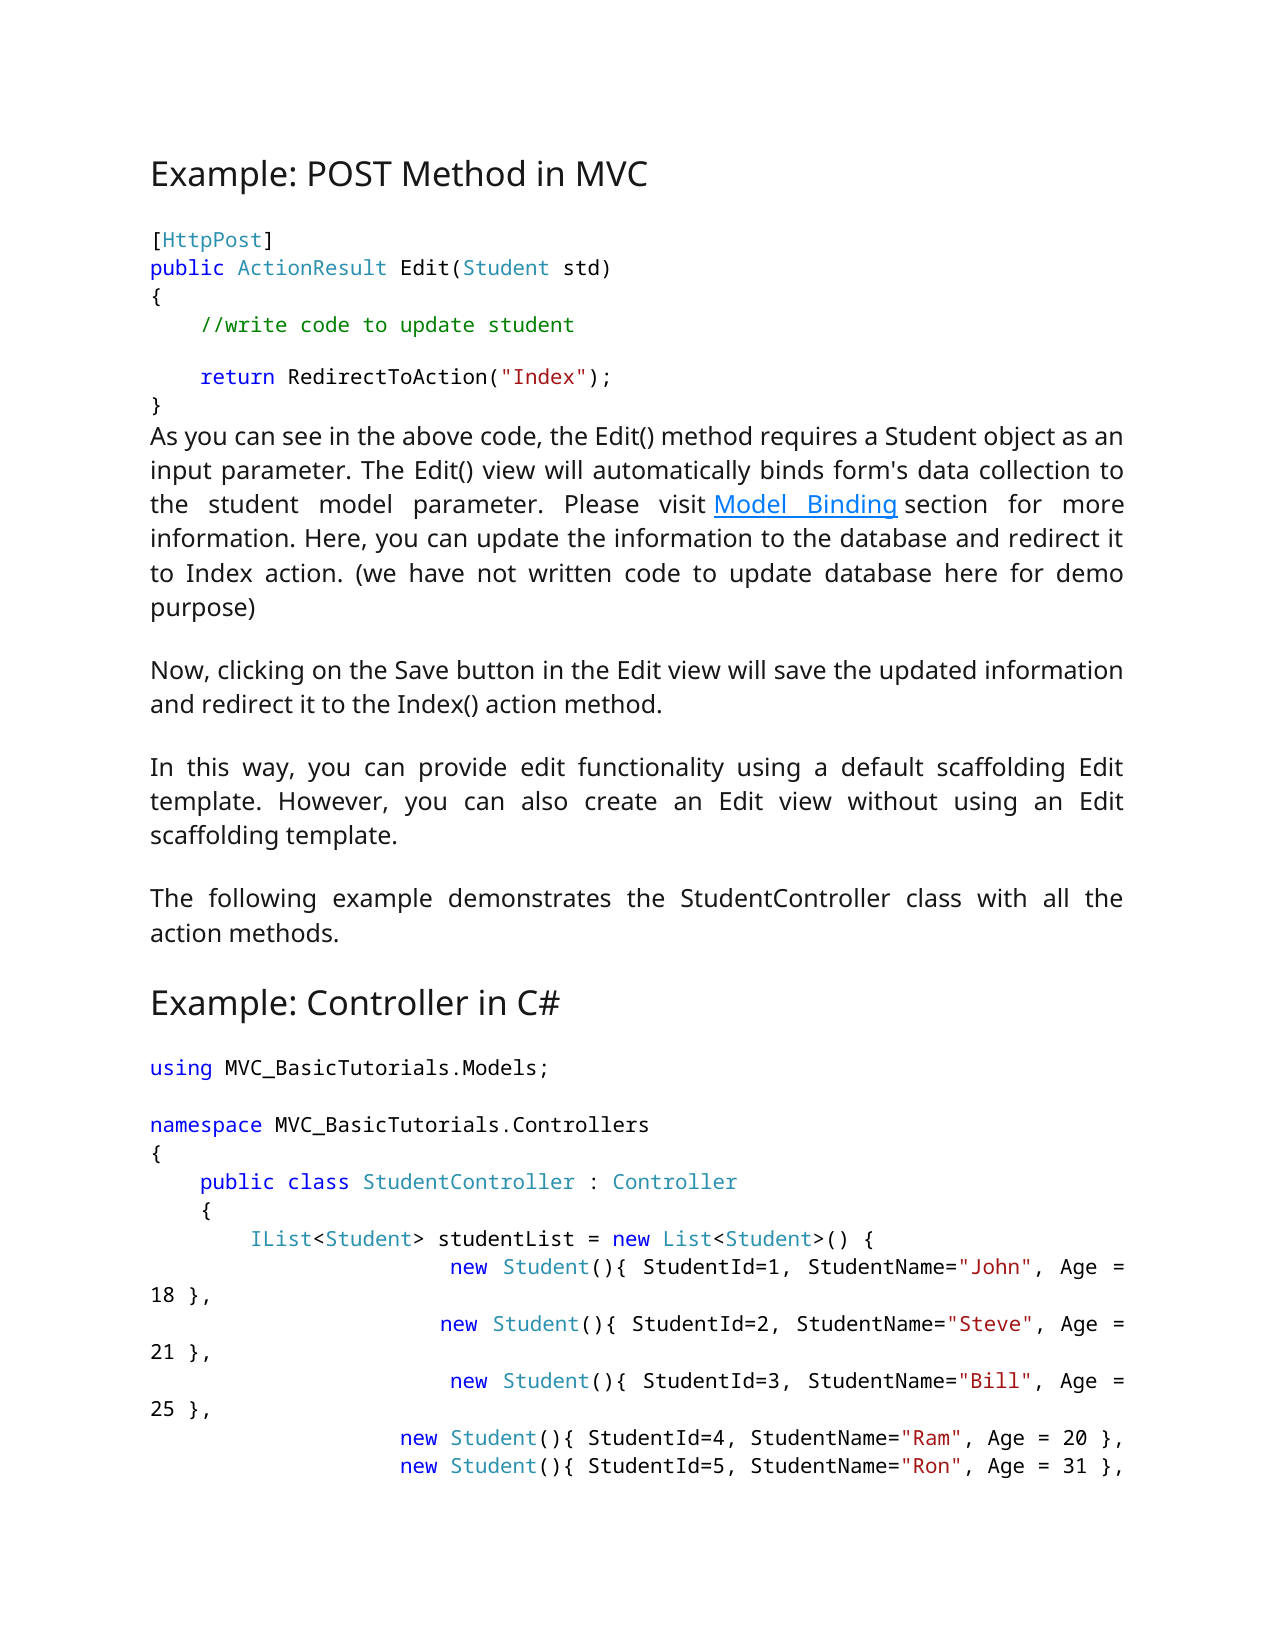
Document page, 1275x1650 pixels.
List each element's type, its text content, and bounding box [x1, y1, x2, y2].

text new Student(){ StudentId=3, StudentName="Bill", Age = 25 }, [150, 1366, 1125, 1423]
text return RedirectToAction("Index"); [150, 362, 1125, 391]
text new Student(){ StudentId=1, StudentName="John", Age = 18 }, [150, 1252, 1125, 1309]
text Now, clicking on the Save button in the Edit view will save the updated information and redirect it to the Index() action method. [150, 652, 1125, 721]
text } [150, 391, 1125, 419]
text using MVC_BasicTutorials.Models; [150, 1053, 1125, 1082]
text namespace MVC_BasicTutorials.Controllers [150, 1110, 1125, 1138]
text { [150, 282, 1125, 310]
text { [150, 1138, 1125, 1167]
text new Student(){ StudentId=5, StudentName="Ron", Age = 31 }, [150, 1451, 1125, 1480]
text { [150, 1195, 1125, 1224]
text Example: Controller in C# [150, 978, 1125, 1025]
text new Student(){ StudentId=4, StudentName="Ram", Age = 20 }, [150, 1423, 1125, 1451]
text public class StudentController : Controller [150, 1167, 1125, 1195]
text public ActionResult Edit(Student std) [150, 253, 1125, 282]
text In this way, you can provide edit functionality using a default scaffolding Edit template. However, you can also create an Edit view without using an Edit scaffolding template. [150, 750, 1125, 852]
text Example: POST Method in MVC [150, 150, 1125, 197]
text [HttpPost] [150, 225, 1125, 253]
text IList<Student> studentList = new List<Student>() { [150, 1224, 1125, 1252]
text The following example demonstrates the StudentController class with all the action methods. [150, 881, 1125, 949]
text As you can see in the above code, the Edit() method requires a Student object as an input parameter. The Edit() view will automatically binds form's data collection to the student model parameter. Please visit Model Binding section for more information. Here, you can update the information to the database and redirect it to Index action. (we have not written code to update database here for demo purpose) [150, 419, 1125, 623]
text new Student(){ StudentId=2, StudentName="Steve", Age = 21 }, [150, 1309, 1125, 1366]
text //write code to update student [150, 310, 1125, 338]
